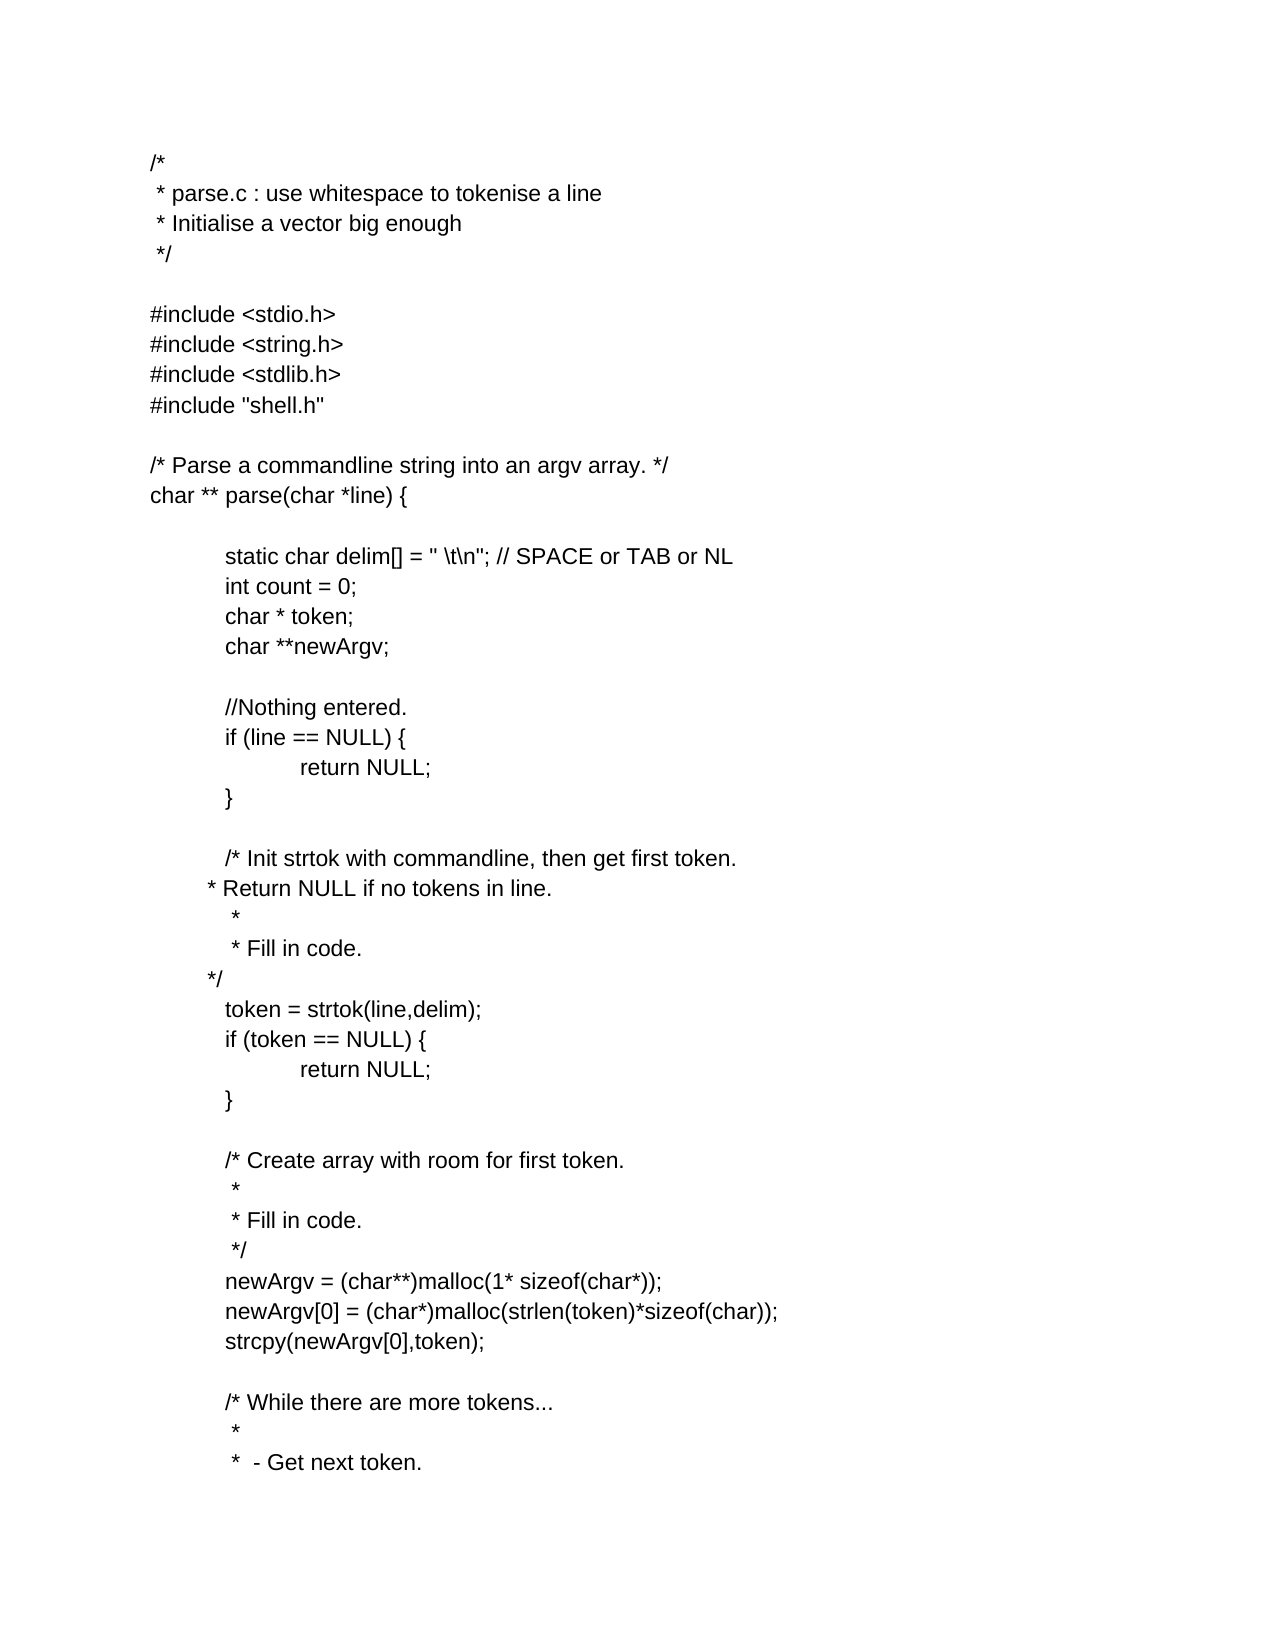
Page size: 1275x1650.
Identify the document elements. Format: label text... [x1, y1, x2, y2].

text * parse.c : use whitespace to tokenise a line [150, 180, 1125, 207]
text #include <stdlib.h> [150, 361, 1125, 388]
text */ [150, 1237, 1125, 1264]
text */ [150, 241, 1125, 267]
text int count = 0; [150, 573, 1125, 599]
text * Fill in code. [150, 935, 1125, 962]
text /* Create array with room for first token. [150, 1147, 1125, 1173]
text /* [150, 150, 1125, 176]
text return NULL; [150, 754, 1125, 781]
text } [150, 784, 1125, 811]
text newArgv[0] = (char*)malloc(strlen(token)*sizeof(char)); [150, 1298, 1125, 1324]
text strcpy(newArgv[0],token); [150, 1328, 1125, 1354]
text * [150, 1177, 1125, 1203]
text * Return NULL if no tokens in line. [150, 875, 1125, 901]
text * [150, 1419, 1125, 1445]
text token = strtok(line,delim); [150, 996, 1125, 1022]
text if (token == NULL) { [150, 1026, 1125, 1052]
text static char delim[] = " \t\n"; // SPACE or TAB or NL [150, 543, 1125, 569]
text /* Parse a commandline string into an argv array. */ [150, 452, 1125, 478]
text #include "shell.h" [150, 392, 1125, 418]
text /* While there are more tokens... [150, 1388, 1125, 1415]
text return NULL; [150, 1056, 1125, 1083]
text #include <string.h> [150, 331, 1125, 358]
text if (line == NULL) { [150, 724, 1125, 750]
text * Fill in code. [150, 1207, 1125, 1234]
text newArgv = (char**)malloc(1* sizeof(char*)); [150, 1268, 1125, 1294]
text */ [150, 966, 1125, 992]
text //Nothing entered. [150, 694, 1125, 720]
text char ** parse(char *line) { [150, 482, 1125, 509]
text * Initialise a vector big enough [150, 210, 1125, 237]
text * - Get next token. [150, 1449, 1125, 1475]
text #include <stdio.h> [150, 301, 1125, 327]
text * [150, 905, 1125, 932]
text char **newArgv; [150, 633, 1125, 660]
text /* Init strtok with commandline, then get first token. [150, 845, 1125, 871]
text } [150, 1086, 1125, 1113]
text char * token; [150, 603, 1125, 629]
